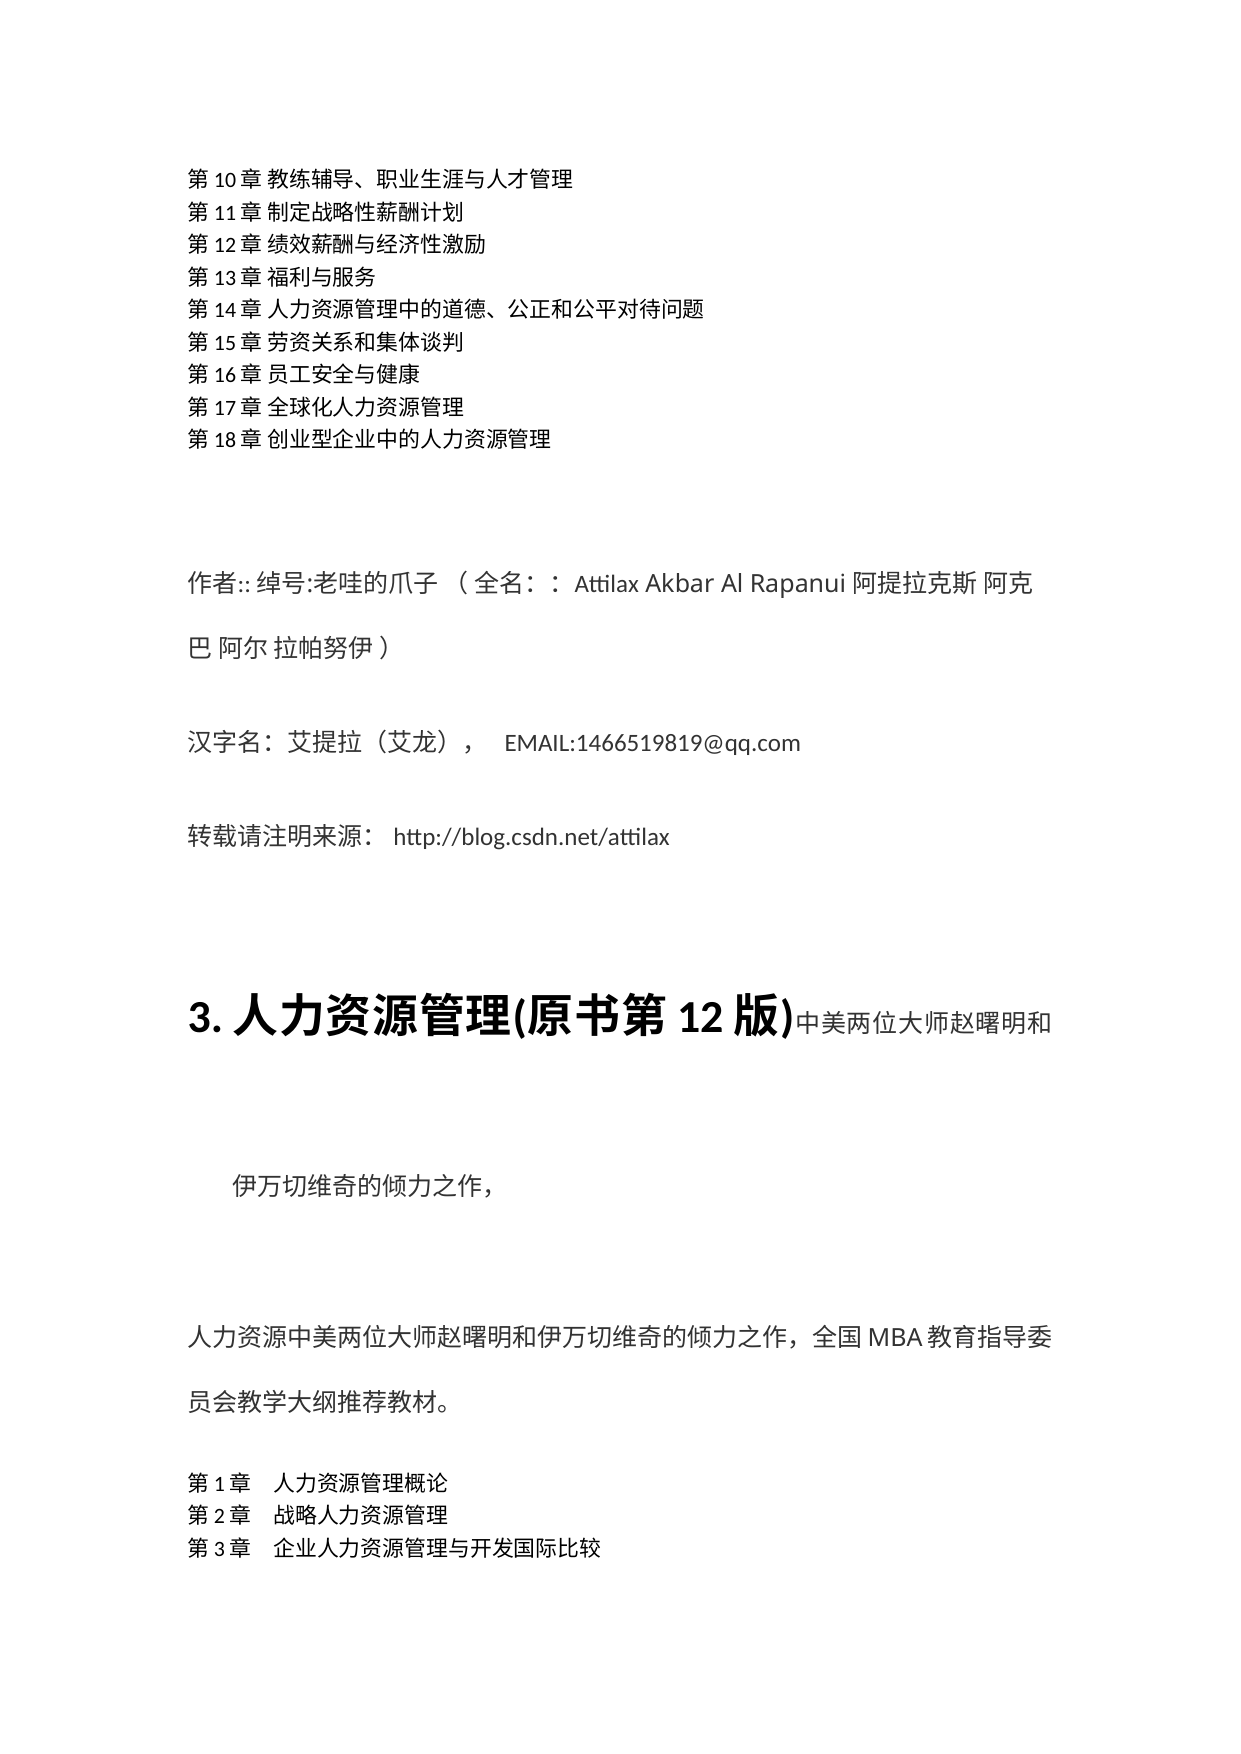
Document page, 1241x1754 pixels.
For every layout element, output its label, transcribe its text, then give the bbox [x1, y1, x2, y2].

text 转载请注明来源： http://blog.csdn.net/attilax [187, 802, 1053, 867]
subtitle 人力资源中美两位大师赵曙明和伊万切维奇的倾力之作，全国MBA教育指导委员会教学大纲推荐教材。 [187, 1303, 1053, 1433]
text 第16章 员工安全与健康 [187, 357, 1053, 389]
text 第12章 绩效薪酬与经济性激励 [187, 227, 1053, 259]
text 第13章 福利与服务 [187, 259, 1053, 292]
text 第2章 战略人力资源管理 [187, 1498, 1053, 1530]
text 第10章 教练辅导、职业生涯与人才管理 [187, 162, 1053, 194]
text 第11章 制定战略性薪酬计划 [187, 194, 1053, 227]
text 第1章 人力资源管理概论 [187, 1465, 1053, 1498]
subtitle 人力资源管理(原书第12版)中美两位大师赵曙明和伊万切维奇的倾力之作， [187, 964, 1053, 1217]
text 作者:: 绰号:老哇的爪子 （ 全名：：Attilax Akbar Al Rapanui 阿提拉克斯 阿克巴 阿尔 拉帕努伊 ） [187, 549, 1053, 679]
text 第18章 创业型企业中的人力资源管理 [187, 422, 1053, 454]
text 第15章 劳资关系和集体谈判 [187, 324, 1053, 357]
text 汉字名：艾提拉（艾龙）， EMAIL:1466519819@qq.com [187, 708, 1053, 773]
text 第14章 人力资源管理中的道德、公正和公平对待问题 [187, 292, 1053, 324]
text 第17章 全球化人力资源管理 [187, 389, 1053, 422]
text 第3章 企业人力资源管理与开发国际比较 [187, 1530, 1053, 1563]
